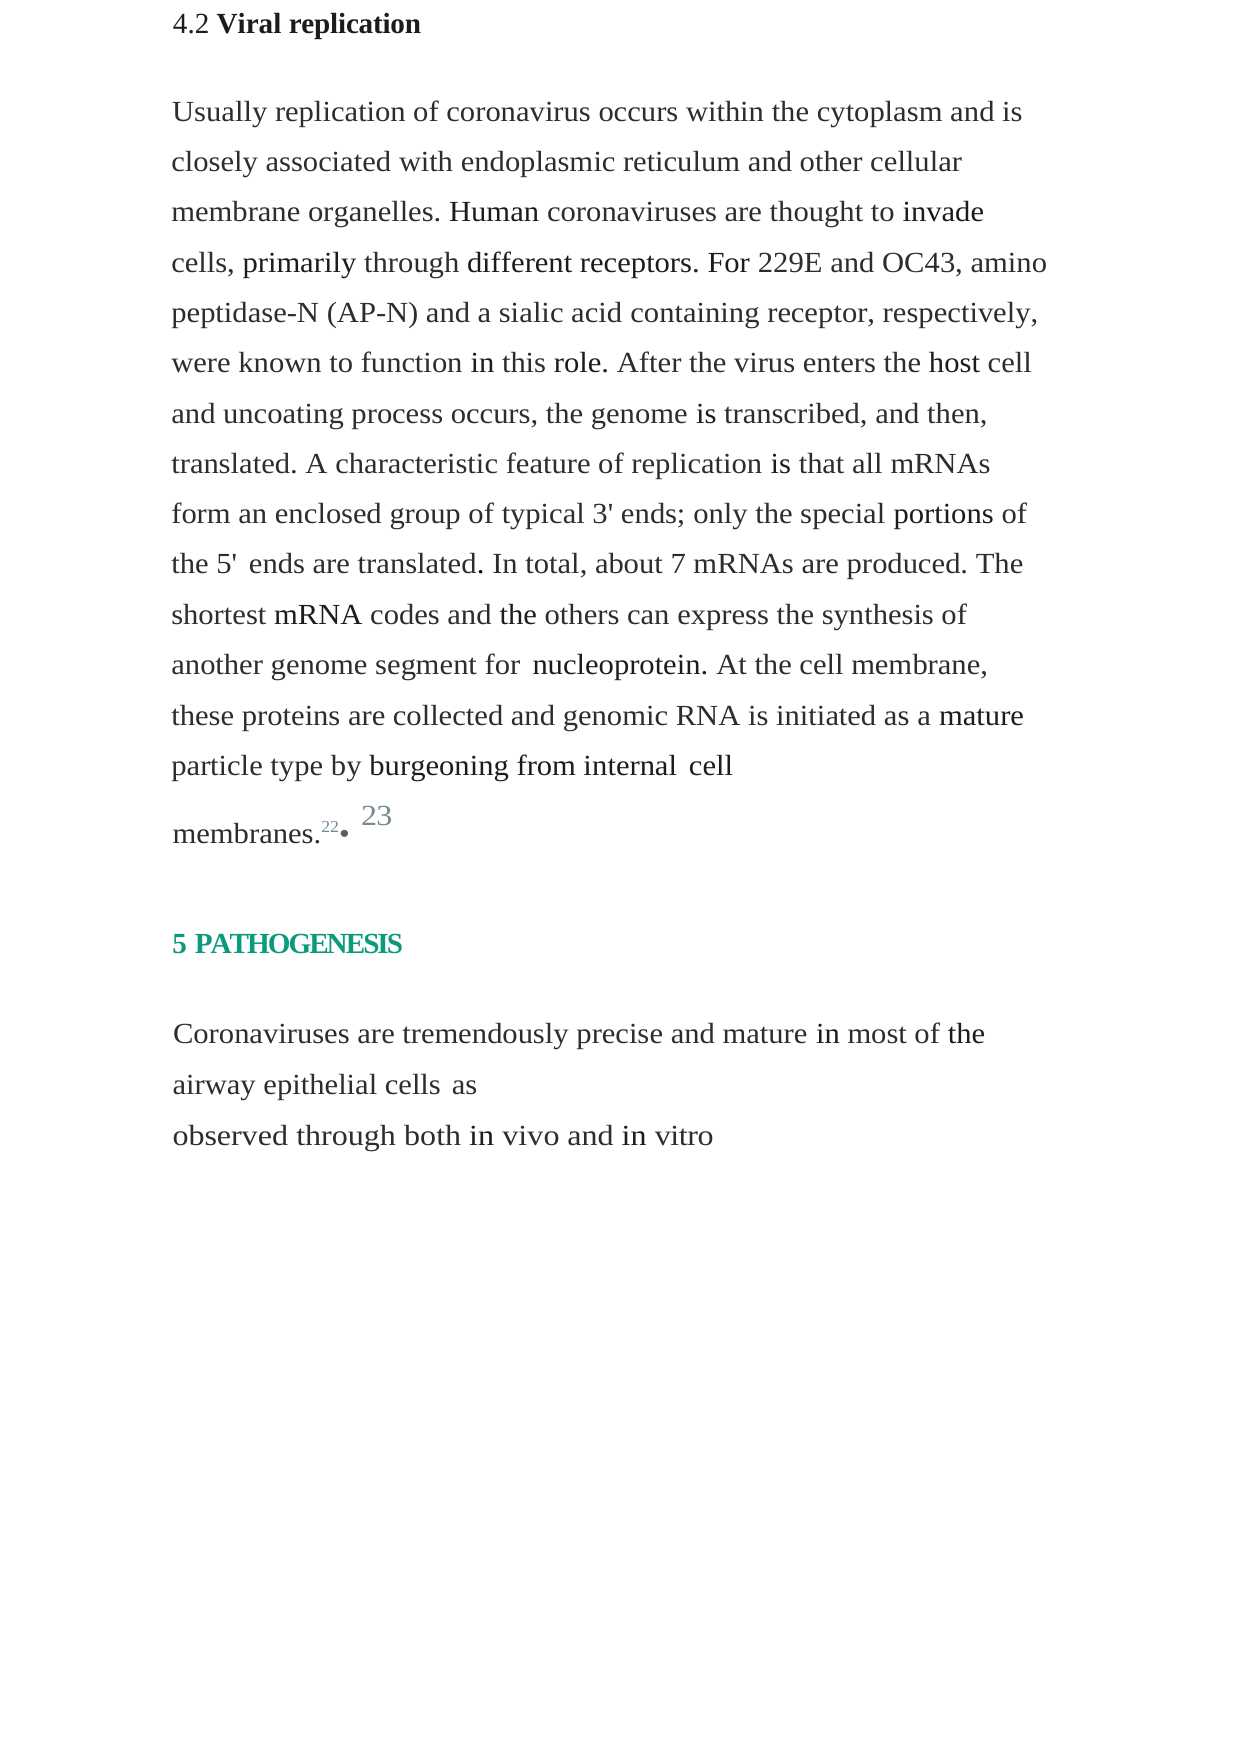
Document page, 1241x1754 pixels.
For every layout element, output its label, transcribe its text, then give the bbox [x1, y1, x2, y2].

text Coronaviruses are tremendously precise and mature in most of the airway epithelial cells as [172, 1017, 1051, 1100]
text Usually replication of coronavirus occurs within the cytoplasm and is closely associated with endoplasmic reticulum and other cellular membrane organelles. Human coronaviruses are thought to invade cells, primarily through different receptors. For 229E and OC43, amino peptidase-N (AP-N) and a sialic acid containing receptor, respectively, were known to function in this role. After the virus enters the host cell and uncoating process occurs, the genome is transcribed, and then, translated. A characteristic feature of replication is that all mRNAs form an enclosed group of typical 3' ends; only the special portions of the 5' ends are translated. In total, about 7 mRNAs are produced. The shortest mRNA codes and the others can express the synthesis of another genome segment for nucleoprotein. At the cell membrane, these proteins are collected and genomic RNA is initiated as a mature particle type by burgeoning from internal cell [171, 94, 1051, 781]
subtitle 4.2 Viral replication [173, 6, 1146, 40]
text observed through both in vivo and in vitro [172, 1118, 1146, 1152]
subtitle 5 PATHOGENESIS [172, 926, 1146, 960]
text membranes.22• 23 [172, 798, 1146, 850]
